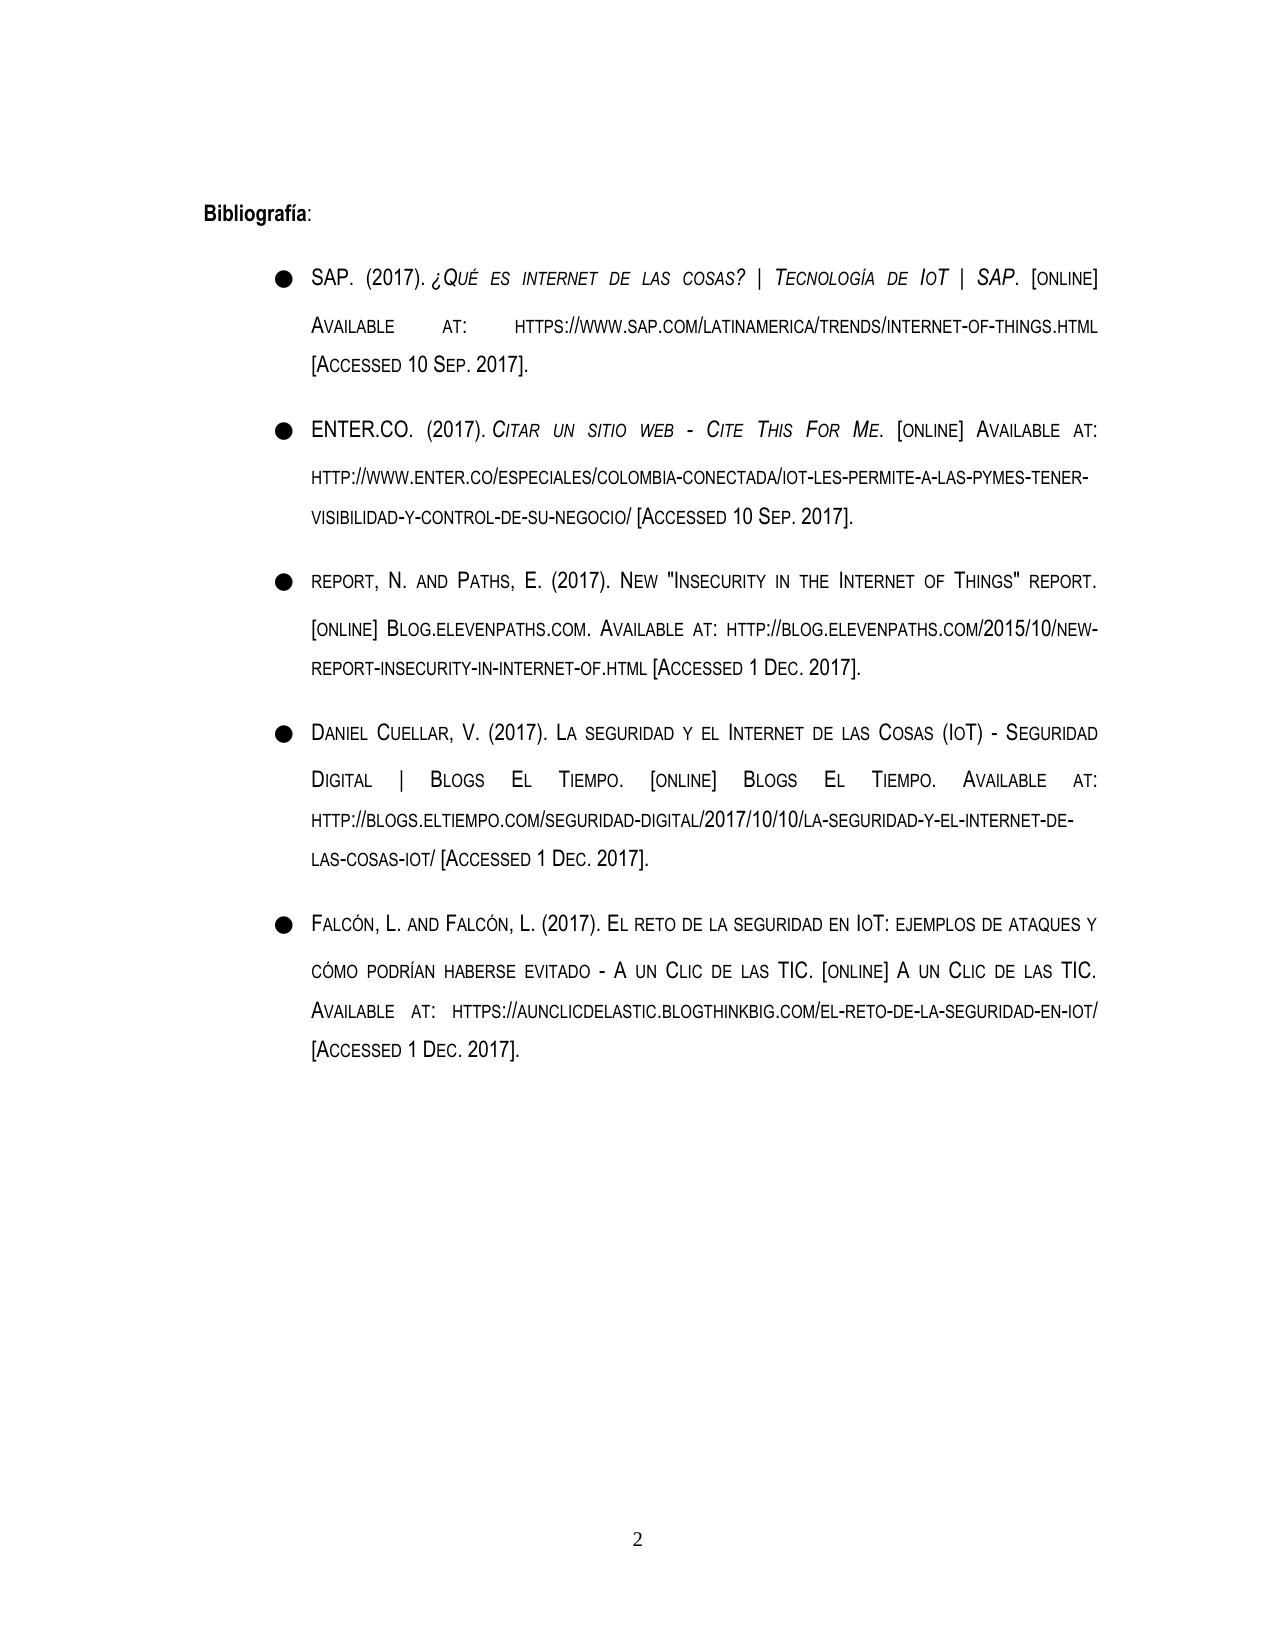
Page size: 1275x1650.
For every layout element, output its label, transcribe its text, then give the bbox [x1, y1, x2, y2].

list Falcón, L. and Falcón, L. (2017). El reto de la seguridad en IoT: ejemplos de ataques y cómo podrían haberse evitado - A un Clic de las TIC. [online] A un Clic de las TIC. Available at: https://aunclicdelastic.blogthinkbig.com/el-reto-de-la-seguridad-en-iot/ [Accessed 1 Dec. 2017]. [274, 897, 1098, 1063]
list SAP. (2017). ¿Qué es internet de las cosas? | Tecnología de IoT | SAP. [online] Available at: https://www.sap.com/latinamerica/trends/internet-of-things.html [Accessed 10 Sep. 2017]. [274, 252, 1098, 378]
list ENTER.CO. (2017). Citar un sitio web - Cite This For Me. [online] Available at: http://www.enter.co/especiales/colombia-conectada/iot-les-permite-a-las-pymes-tener-visibilidad-y-control-de-su-negocio/ [Accessed 10 Sep. 2017]. [274, 403, 1098, 529]
text Bibliografía: [177, 200, 1098, 226]
list Daniel Cuellar, V. (2017). La seguridad y el Internet de las Cosas (IoT) - Seguridad Digital | Blogs El Tiempo. [online] Blogs El Tiempo. Available at: http://blogs.eltiempo.com/seguridad-digital/2017/10/10/la-seguridad-y-el-internet-de-las-cosas-iot/ [Accessed 1 Dec. 2017]. [274, 706, 1098, 872]
list report, N. and Paths, E. (2017). New "Insecurity in the Internet of Things" report. [online] Blog.elevenpaths.com. Available at: http://blog.elevenpaths.com/2015/10/new-report-insecurity-in-internet-of.html [Accessed 1 Dec. 2017]. [274, 555, 1098, 681]
